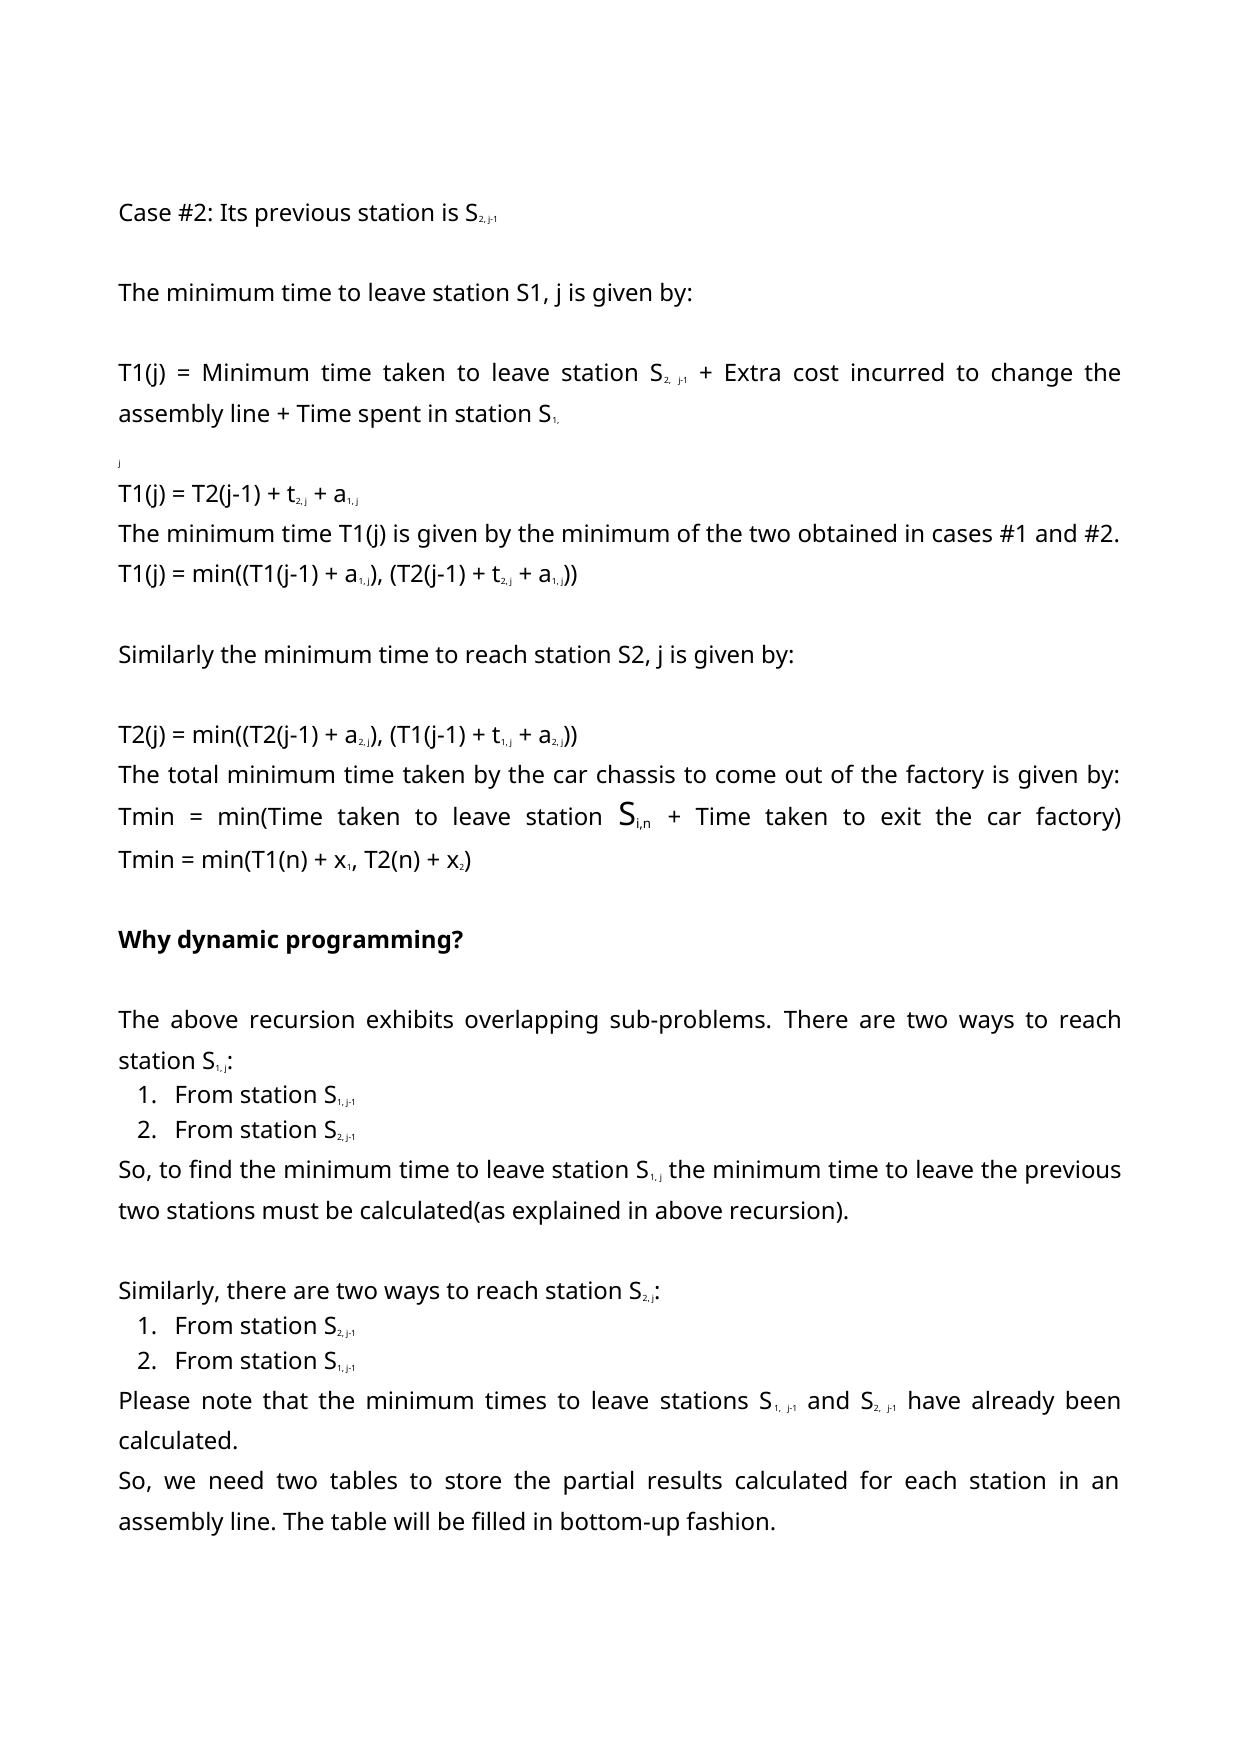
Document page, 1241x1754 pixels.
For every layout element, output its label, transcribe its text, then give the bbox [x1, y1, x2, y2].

text Please note that the minimum times to leave stations S1, j-1 and S2, j-1 have already been calculated. [118, 1376, 1122, 1457]
text The above recursion exhibits overlapping sub-problems. There are two ways to reach station S1, j: [118, 956, 1122, 1076]
text Similarly the minimum time to reach station S2, j is given by: [118, 590, 1122, 670]
list From station S1, j-1 [137, 1076, 1122, 1111]
text So, we need two tables to store the partial results calculated for each station in an assembly line. The table will be filled in bottom-up fashion. [118, 1457, 1122, 1537]
text Similarly, there are two ways to reach station S2, j: [118, 1226, 1122, 1307]
text Case #2: Its previous station is S2, j-1 [118, 188, 1122, 228]
text The total minimum time taken by the car chassis to come out of the factory is given by: Tmin = min(Time taken to leave station Si,n + Time taken to exit the car factory) Tmin = min(T1(n) + x1, T2(n) + x2) [118, 751, 1122, 875]
list From station S1, j-1 [137, 1341, 1122, 1376]
text T1(j) = Minimum time taken to leave station S2, j-1 + Extra cost incurred to change the assembly line + Time spent in station S1, [118, 308, 1122, 429]
text T2(j) = min((T2(j-1) + a2, j), (T1(j-1) + t1, j + a2, j)) [118, 670, 1122, 751]
text Why dynamic programming? [118, 915, 1122, 956]
list From station S2, j-1 [137, 1111, 1122, 1146]
text The minimum time T1(j) is given by the minimum of the two obtained in cases #1 and #2. T1(j) = min((T1(j-1) + a1, j), (T2(j-1) + t2, j + a1, j)) [118, 509, 1122, 590]
text So, to find the minimum time to leave station S1, j the minimum time to leave the previous two stations must be calculated(as explained in above recursion). [118, 1146, 1122, 1226]
text j T1(j) = T2(j-1) + t2, j + a1, j [118, 429, 1122, 509]
list From station S2, j-1 [137, 1307, 1122, 1341]
text The minimum time to leave station S1, j is given by: [118, 228, 1122, 308]
